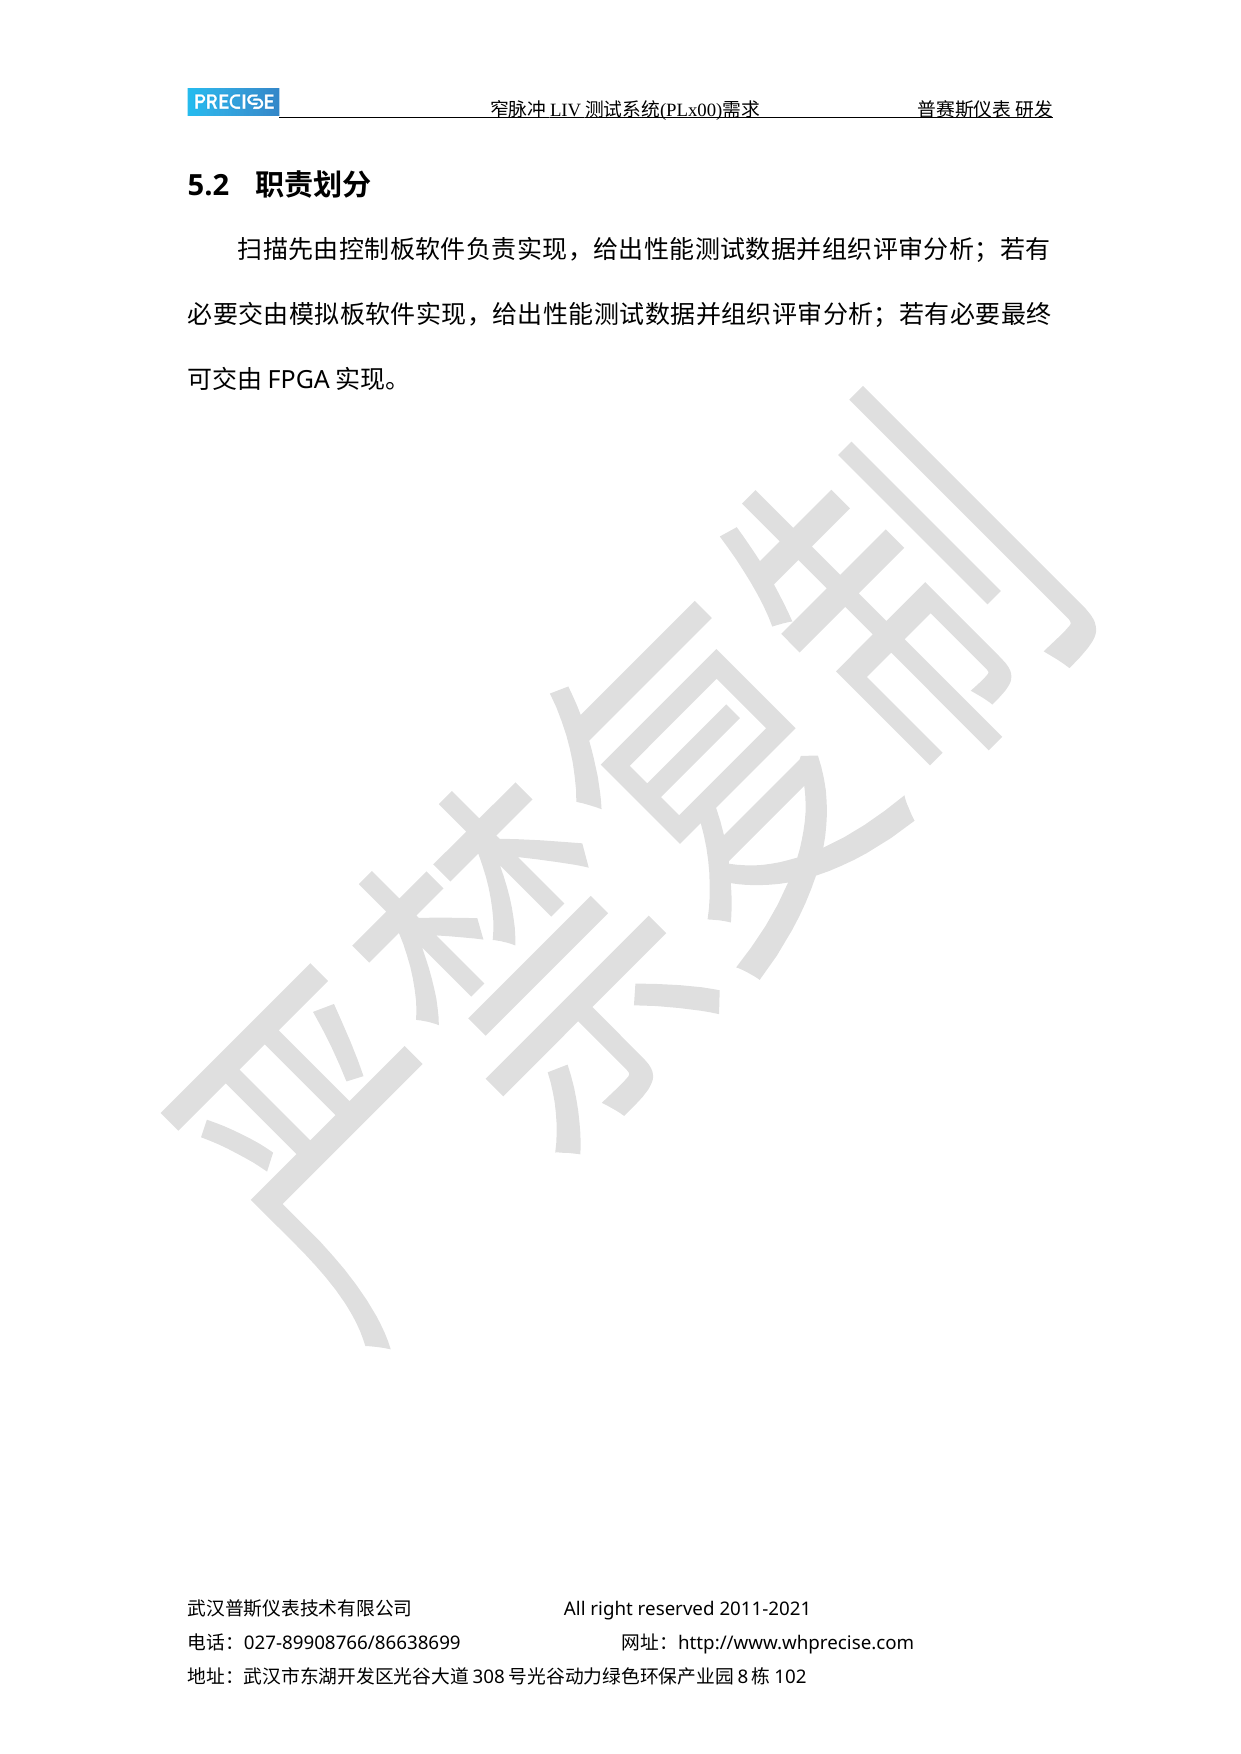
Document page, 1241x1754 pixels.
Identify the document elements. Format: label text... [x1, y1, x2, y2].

picture [187, 88, 280, 116]
list 职责划分 [187, 150, 1053, 215]
text 扫描先由控制板软件负责实现，给出性能测试数据并组织评审分析；若有必要交由模拟板软件实现，给出性能测试数据并组织评审分析；若有必要最终可交由FPGA实现。 [187, 215, 1053, 410]
